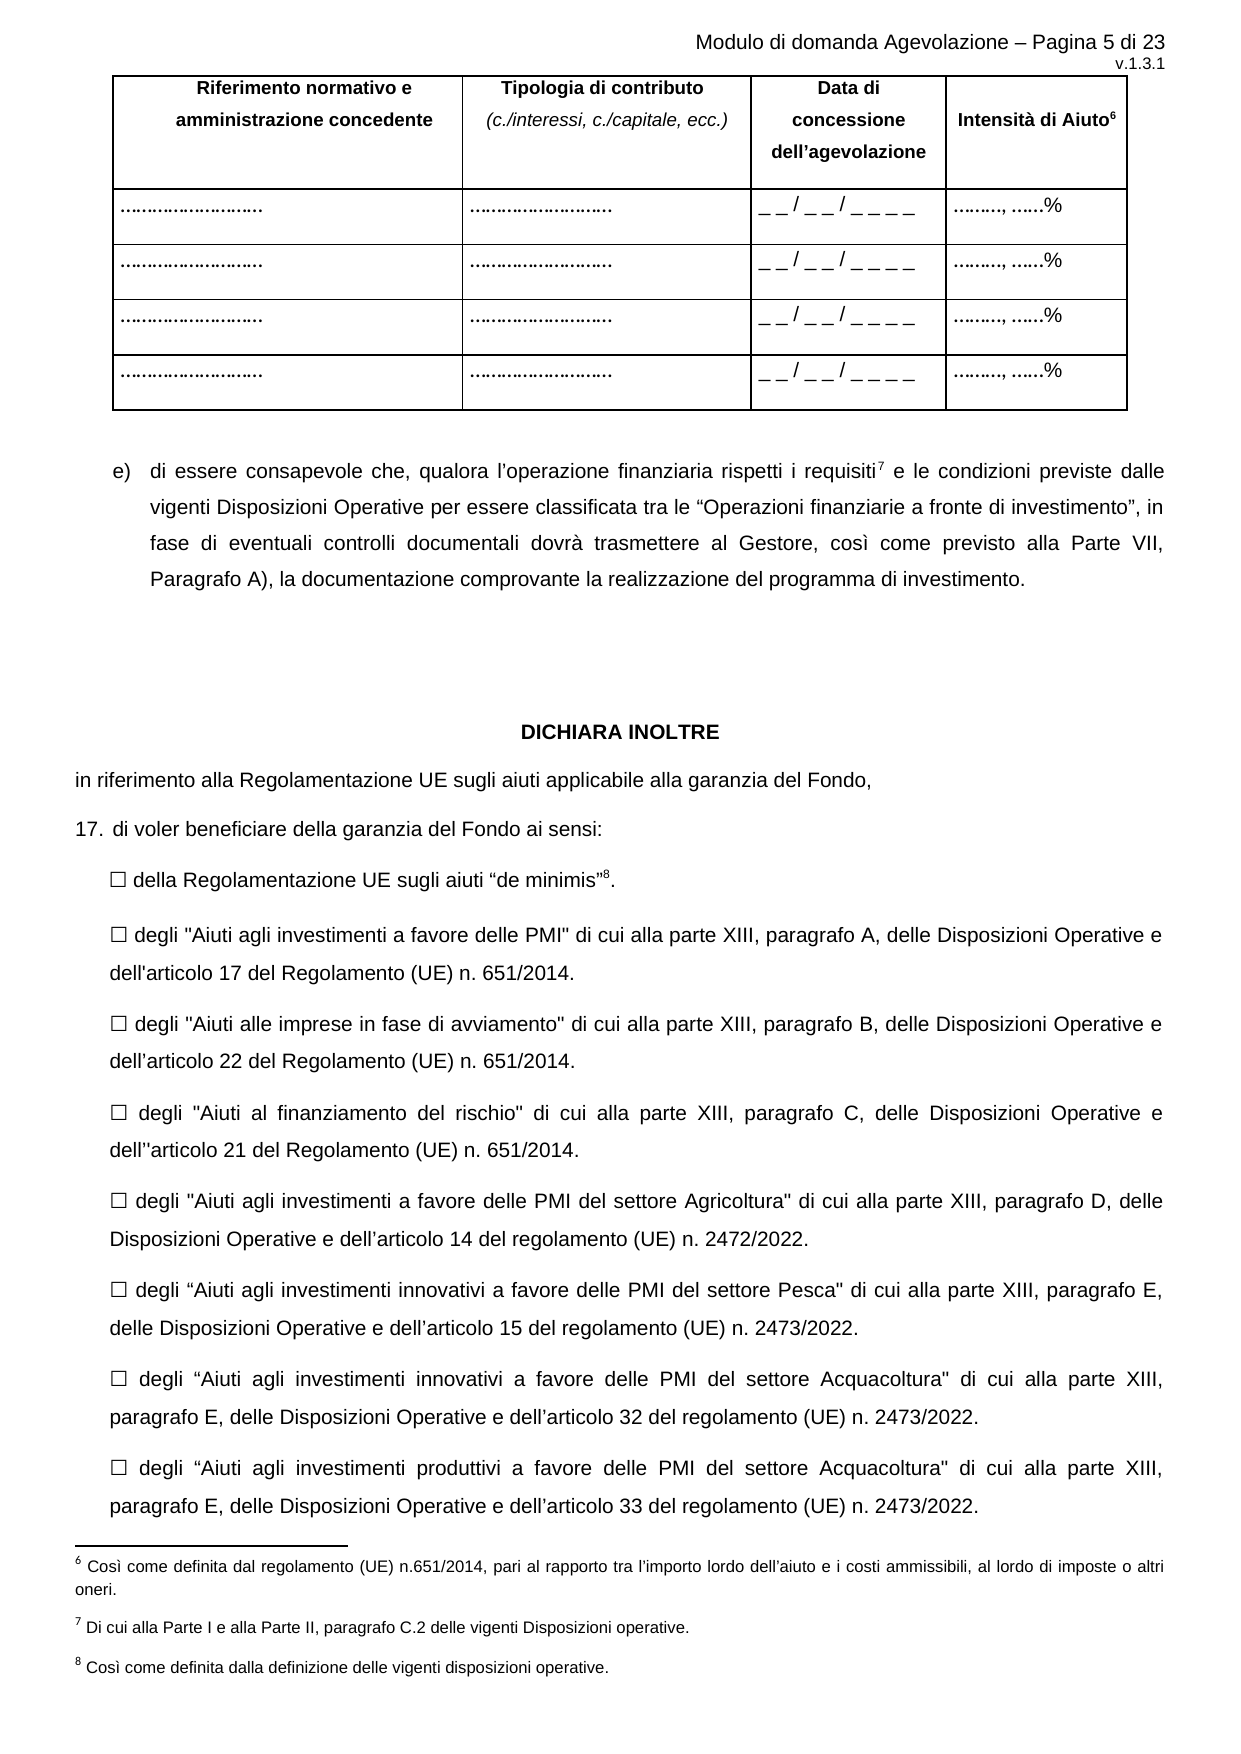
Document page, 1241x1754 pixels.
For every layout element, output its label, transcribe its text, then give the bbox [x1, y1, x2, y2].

text degli "Aiuti alle imprese in fase di avviamento" di cui alla parte XIII, paragrafo B, delle Disposizioni Operative e dell’articolo 22 del Regolamento (UE) n. 651/2014. [109, 1009, 1165, 1073]
text degli "Aiuti agli investimenti a favore delle PMI" di cui alla parte XIII, paragrafo A, delle Disposizioni Operative e dell'articolo 17 del Regolamento (UE) n. 651/2014. [109, 920, 1165, 984]
table_cell [752, 356, 945, 409]
text in riferimento alla Regolamentazione UE sugli aiuti applicabile alla garanzia del Fondo, [75, 768, 1165, 792]
table_cell [114, 190, 462, 243]
table_cell [463, 300, 750, 354]
text degli “Aiuti agli investimenti produttivi a favore delle PMI del settore Acquacoltura" di cui alla parte XIII, paragrafo E, delle Disposizioni Operative e dell’articolo 33 del regolamento (UE) n. 2473/2022. [109, 1453, 1165, 1517]
list di voler beneficiare della garanzia del Fondo ai sensi: [75, 816, 1165, 840]
table_cell [114, 356, 462, 409]
table_cell [463, 356, 750, 409]
text degli “Aiuti agli investimenti innovativi a favore delle PMI del settore Pesca" di cui alla parte XIII, paragrafo E, delle Disposizioni Operative e dell’articolo 15 del regolamento (UE) n. 2473/2022. [109, 1275, 1165, 1340]
table_cell [752, 190, 945, 243]
list di essere consapevole che, qualora l’operazione finanziaria rispetti i requisiti e le condizioni previste dalle vigenti Disposizioni Operative per essere classificata tra le “Operazioni finanziarie a fronte di investimento”, in fase di eventuali controlli documentali dovrà trasmettere al Gestore, così come previsto alla Parte VII, Paragrafo A), la documentazione comprovante la realizzazione del programma di investimento. [112, 459, 1165, 591]
table_cell % [947, 300, 1126, 354]
text degli "Aiuti al finanziamento del rischio" di cui alla parte XIII, paragrafo C, delle Disposizioni Operative e dell’'articolo 21 del Regolamento (UE) n. 651/2014. [109, 1098, 1165, 1162]
text degli “Aiuti agli investimenti innovativi a favore delle PMI del settore Acquacoltura" di cui alla parte XIII, paragrafo E, delle Disposizioni Operative e dell’articolo 32 del regolamento (UE) n. 2473/2022. [109, 1364, 1165, 1428]
text della Regolamentazione UE sugli aiuti “de minimis”. [108, 865, 1165, 893]
table_header Intensità di Aiuto [947, 77, 1126, 188]
text DICHIARA INOLTRE [75, 719, 1165, 743]
table_cell [752, 245, 945, 299]
table_cell % [947, 356, 1126, 409]
table_header Data di concessione dell’agevolazione [752, 77, 945, 188]
table_cell % [947, 245, 1126, 299]
table_cell [752, 300, 945, 354]
table_header Riferimento normativo e amministrazione concedente [114, 77, 462, 188]
table_cell [463, 190, 750, 243]
table_cell [114, 300, 462, 354]
table_header Tipologia di contributo (c./interessi, c./capitale, ecc.) [463, 77, 750, 188]
table_cell [114, 245, 462, 299]
table_cell [463, 245, 750, 299]
table_cell % [947, 190, 1126, 243]
text degli "Aiuti agli investimenti a favore delle PMI del settore Agricoltura" di cui alla parte XIII, paragrafo D, delle Disposizioni Operative e dell’articolo 14 del regolamento (UE) n. 2472/2022. [109, 1186, 1165, 1251]
